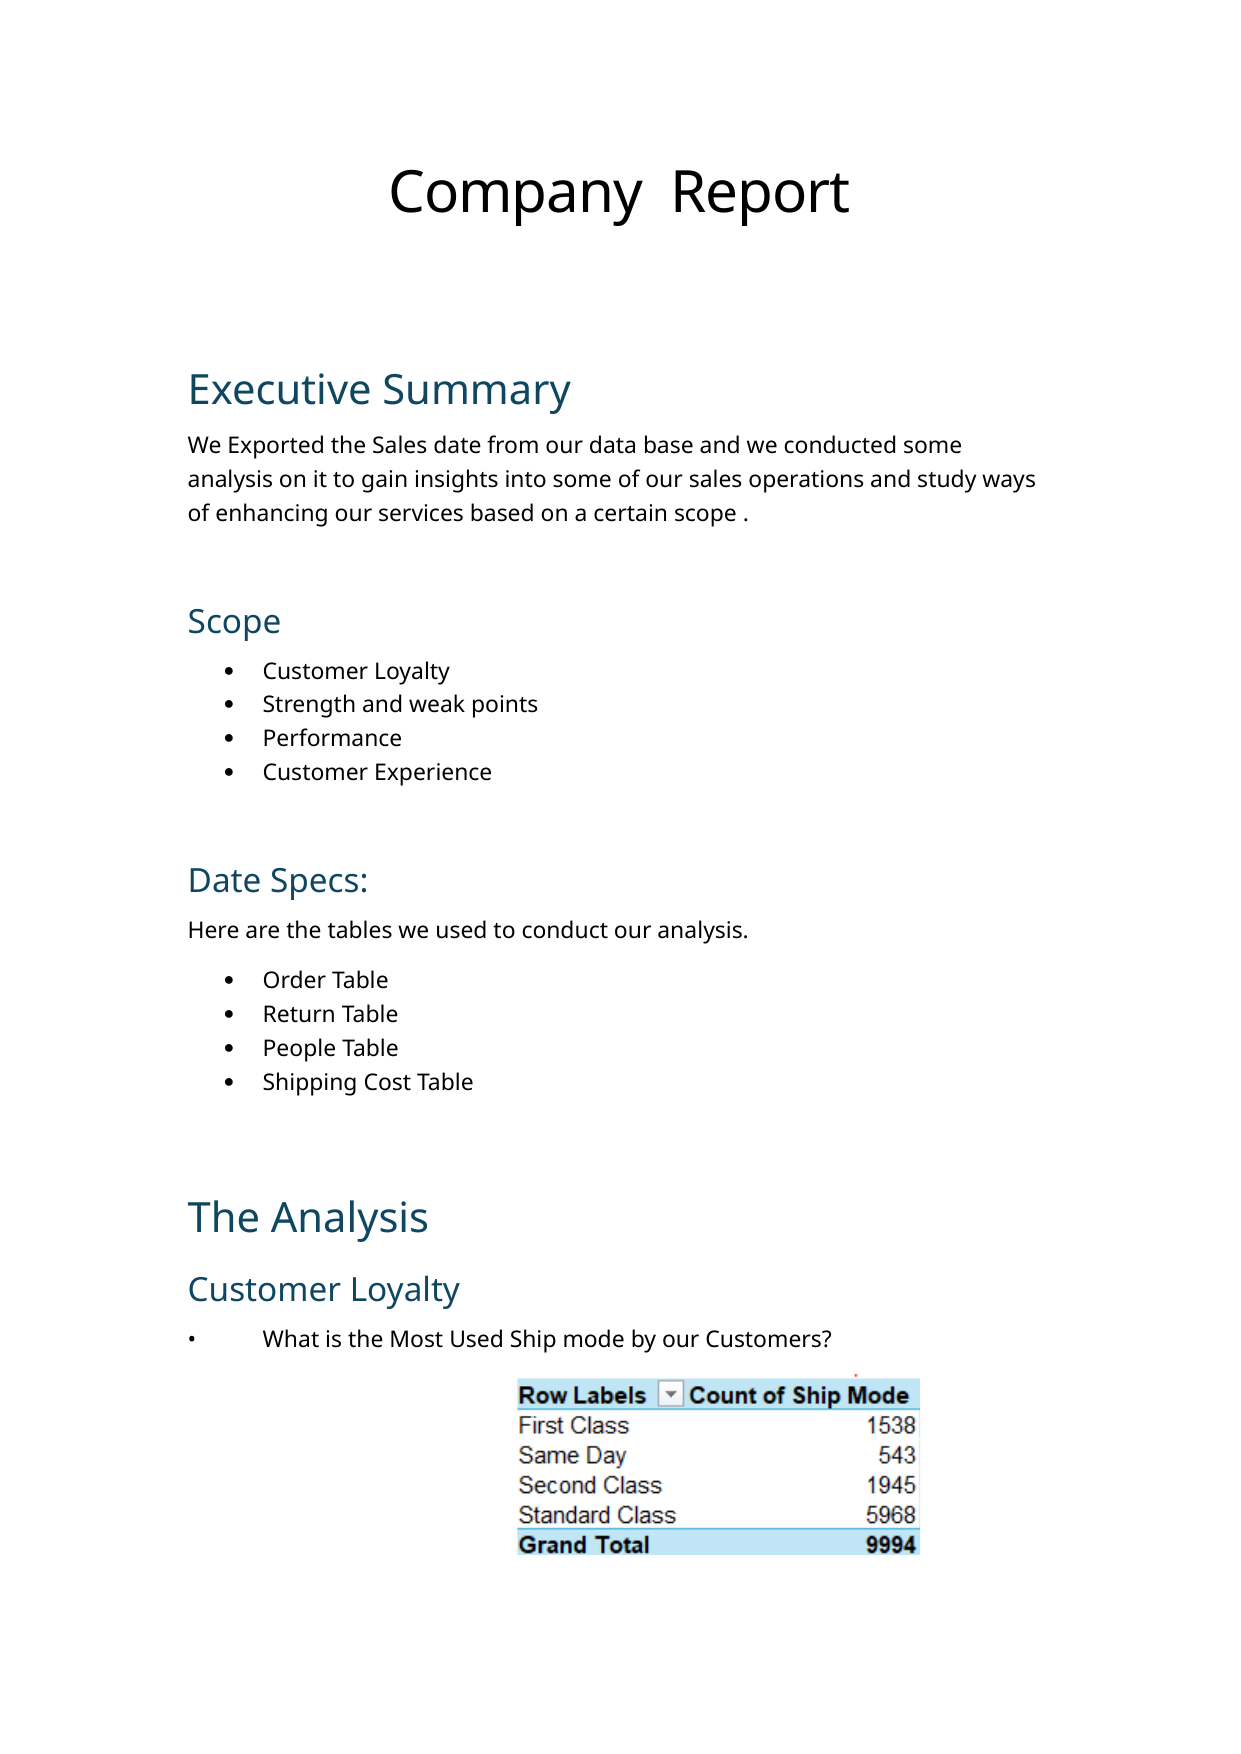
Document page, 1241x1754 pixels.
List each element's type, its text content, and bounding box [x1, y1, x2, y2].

list Return Table [225, 998, 1053, 1029]
text Here are the tables we used to conduct our analysis. [187, 914, 1053, 945]
list Customer Experience [225, 756, 1053, 787]
title Company Report [187, 150, 1053, 229]
subtitle Customer Loyalty [187, 1265, 1053, 1311]
list Performance [225, 722, 1053, 753]
list Customer Loyalty [225, 655, 1053, 686]
picture [517, 1374, 921, 1555]
list People Table [225, 1032, 1053, 1063]
subtitle Executive Summary [187, 359, 1053, 416]
list Strength and weak points [225, 688, 1053, 720]
subtitle The Analysis [187, 1187, 1053, 1244]
text We Exported the Sales date from our data base and we conducted some analysis on it to gain insights into some of our sales operations and study ways of enhancing our services based on a certain scope . [187, 429, 1053, 528]
text • What is the Most Used Ship mode by our Customers? [187, 1323, 1053, 1354]
list Order Table [225, 964, 1053, 996]
subtitle Date Specs: [187, 857, 1053, 902]
subtitle Scope [187, 597, 1053, 643]
list Shipping Cost Table [225, 1066, 1053, 1097]
